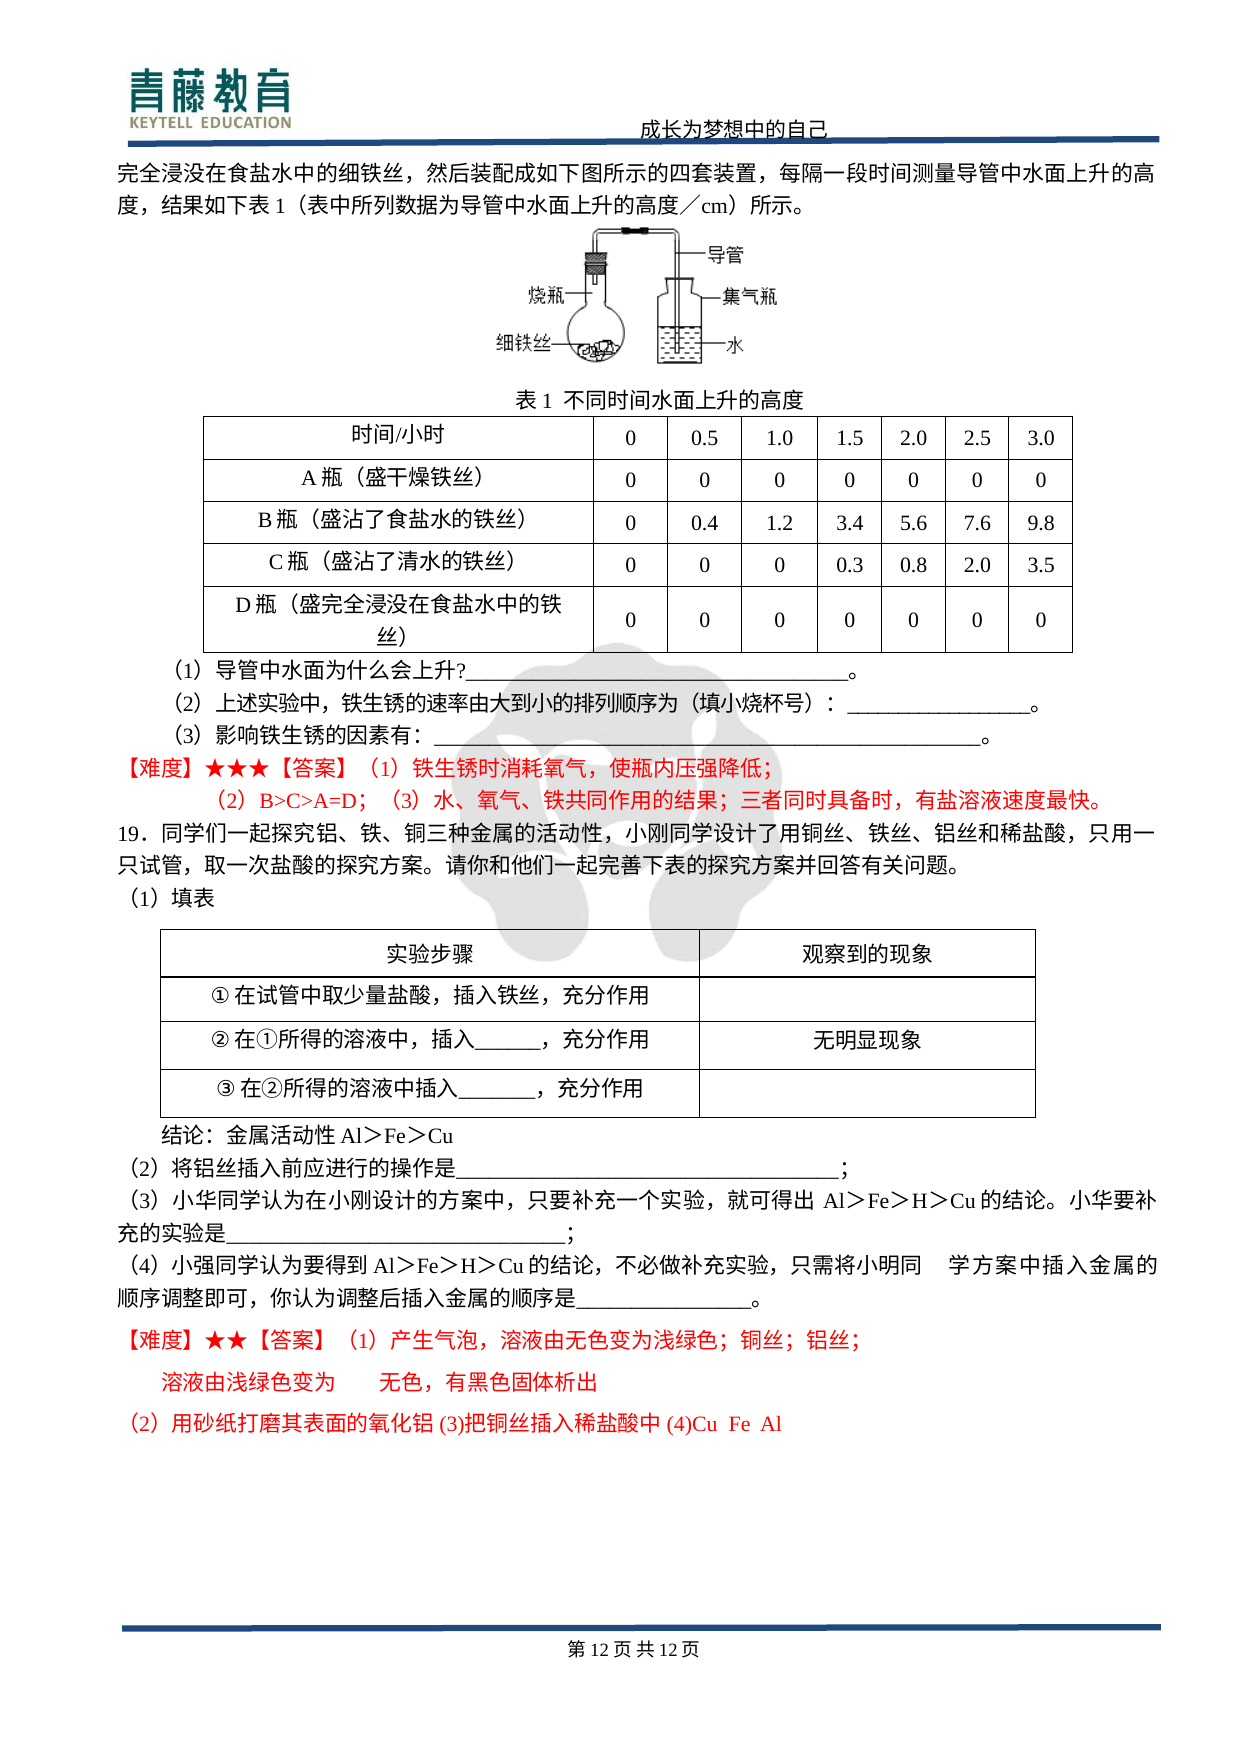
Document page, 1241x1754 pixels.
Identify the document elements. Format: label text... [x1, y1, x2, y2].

table_cell 5.6 [882, 502, 945, 543]
list B>C>A=D；（3）水、氧气、铁共同作用的结果；三者同时具备时，有盐溶液速度最快。 [161, 783, 1159, 816]
table_header 2.0 [882, 417, 945, 458]
table_header 观察到的现象 [700, 930, 1035, 976]
table_cell 0 [594, 502, 667, 543]
text 结论：金属活动性Al＞Fe＞Cu [117, 1118, 1159, 1150]
table_cell 0 [1009, 460, 1072, 501]
table_cell 9.8 [1009, 502, 1072, 543]
table_cell C瓶（盛沾了清水的铁丝） [204, 544, 593, 586]
text （3）影响铁生锈的因素有：__________________________________________________。 [117, 718, 1159, 751]
table_cell 0 [882, 460, 945, 501]
table_header 2.5 [946, 417, 1008, 458]
text 【难度】★★★【答案】（1）铁生锈时消耗氧气，使瓶内压强降低； [117, 751, 1159, 783]
text （2）上述实验中，铁生锈的速率由大到小的排列顺序为（填小烧杯号）：__________________。 [117, 686, 1159, 718]
table_cell 0.8 [882, 544, 945, 586]
table_cell ①在试管中取少量盐酸，插入铁丝，充分作用 [161, 978, 699, 1021]
table_header 1.0 [742, 417, 817, 458]
table_cell 0 [668, 460, 741, 501]
table_cell 0 [882, 587, 945, 652]
table_header 时间/小时 [204, 417, 593, 458]
table_cell 7.6 [946, 502, 1008, 543]
table_cell 0 [742, 587, 817, 652]
table_cell 0.3 [818, 544, 881, 586]
text 表1 不同时间水面上升的高度 [117, 383, 1159, 416]
table_cell [700, 978, 1035, 1021]
table_cell ③在②所得的溶液中插入_______，充分作用 [161, 1070, 699, 1117]
text （2）将铝丝插入前应进行的操作是___________________________________； [117, 1150, 1159, 1183]
text （4）小强同学认为要得到Al＞Fe＞H＞Cu的结论，不必做补充实验，只需将小明同 学方案中插入金属的顺序调整即可，你认为调整后插入金属的顺序是________________。 [117, 1248, 1159, 1313]
table_header 3.0 [1009, 417, 1072, 458]
table_cell 3.4 [818, 502, 881, 543]
table_header 1.5 [818, 417, 881, 458]
table_cell 0 [818, 460, 881, 501]
table_cell 2.0 [946, 544, 1008, 586]
text （2）用砂纸打磨其表面的氧化铝 (3)把铜丝插入稀盐酸中 (4)Cu Fe Al [117, 1396, 1159, 1438]
table_cell 0 [818, 587, 881, 652]
table_header 0.5 [668, 417, 741, 458]
table_cell 0 [594, 587, 667, 652]
text （1）导管中水面为什么会上升?___________________________________。 [117, 653, 1159, 686]
table_cell 1.2 [742, 502, 817, 543]
table_header 0 [594, 417, 667, 458]
table_cell 0 [946, 587, 1008, 652]
table_cell ②在①所得的溶液中，插入______，充分作用 [161, 1022, 699, 1069]
table_cell 无明显现象 [700, 1022, 1035, 1069]
table_cell 0 [668, 587, 741, 652]
table_cell 0 [1009, 587, 1072, 652]
text 19．同学们一起探究铝、铁、铜三种金属的活动性，小刚同学设计了用铜丝、铁丝、铝丝和稀盐酸，只用一只试管，取一次盐酸的探究方案。请你和他们一起完善下表的探究方案并回答有关问题。 [117, 816, 1159, 881]
text 溶液由浅绿色变为 无色，有黑色固体析出 [117, 1354, 1159, 1396]
picture [113, 51, 303, 134]
table_cell A瓶（盛干燥铁丝） [204, 460, 593, 501]
text 【难度】★★【答案】（1）产生气泡，溶液由无色变为浅绿色；铜丝；铝丝； [117, 1313, 1159, 1354]
picture [488, 220, 788, 370]
table_cell B瓶（盛沾了食盐水的铁丝） [204, 502, 593, 543]
table_cell 3.5 [1009, 544, 1072, 586]
table_cell D瓶（盛完全浸没在食盐水中的铁丝） [204, 587, 593, 652]
text （1）填表 [117, 881, 1159, 913]
table_cell 0 [668, 544, 741, 586]
table_header 实验步骤 [161, 930, 699, 976]
text （3）小华同学认为在小刚设计的方案中，只要补充一个实验，就可得出Al＞Fe＞H＞Cu的结论。小华要补充的实验是_______________________________； [117, 1183, 1159, 1248]
table_cell 0 [594, 544, 667, 586]
table_cell 0 [742, 460, 817, 501]
table_cell 0 [946, 460, 1008, 501]
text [117, 156, 1159, 221]
table_cell 0 [742, 544, 817, 586]
table_cell [700, 1070, 1035, 1117]
table_cell 0.4 [668, 502, 741, 543]
table_cell 0 [594, 460, 667, 501]
